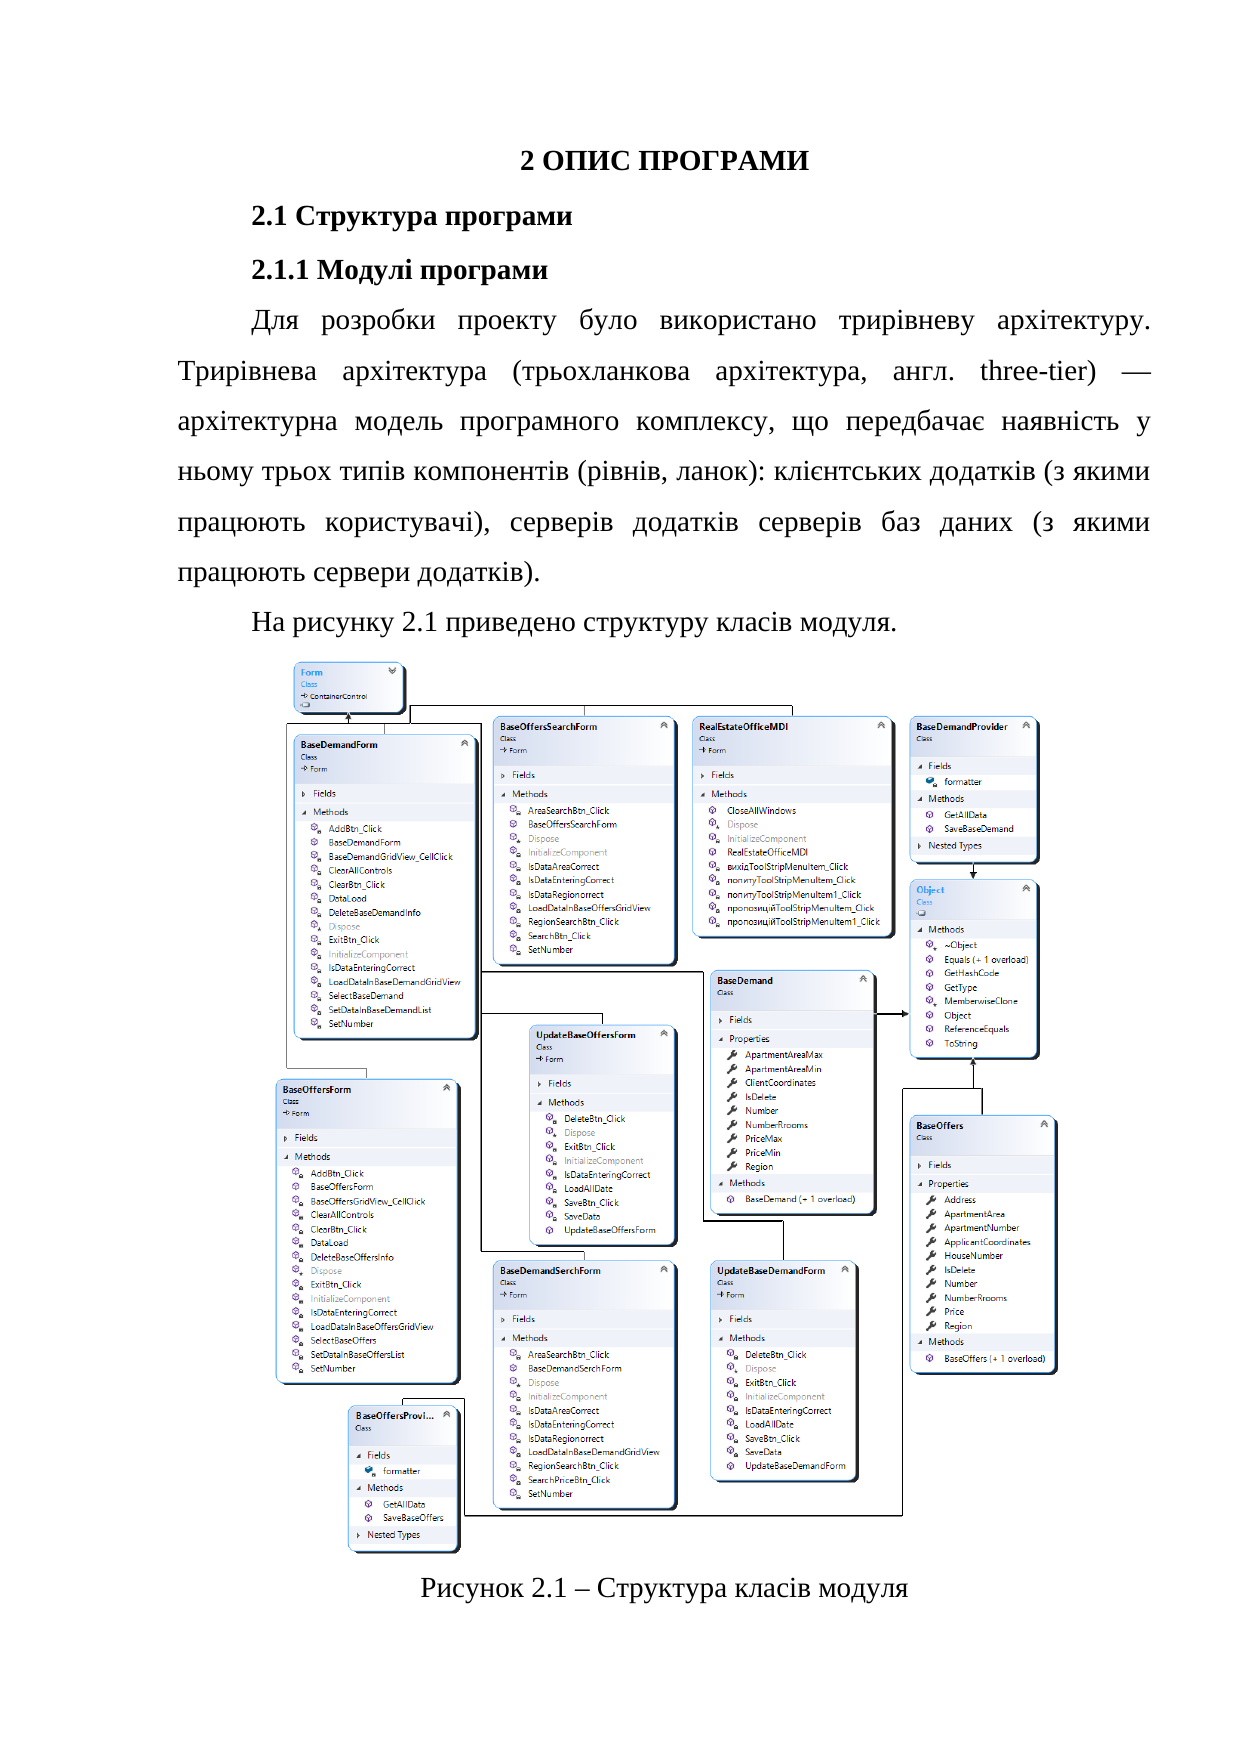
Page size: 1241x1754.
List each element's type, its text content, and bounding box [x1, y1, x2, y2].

subtitle 2 ОПИС ПРОГРАМИ [177, 143, 1152, 177]
picture [268, 654, 1061, 1557]
text Рисунок 2.1 – Структура класів модуля [177, 1571, 1152, 1604]
text На рисунку 2.1 приведено структуру класів модуля. [177, 604, 1152, 638]
text Для розробки проекту було використано трирівневу архітектуру. Трирівнева архітектура (трьохланкова архітектура, англ. three-tier) — архітектурна модель програмного комплексу, що передбачає наявність у ньому трьох типів компонентів (рівнів, ланок): клієнтських додатків (з якими працюють користувачі), серверів додатків серверів баз даних (з якими працюють сервери додатків). [177, 302, 1152, 587]
subtitle 2.1.1 Модулі програми [177, 252, 1152, 286]
subtitle 2.1 Структура програми [177, 198, 1152, 231]
